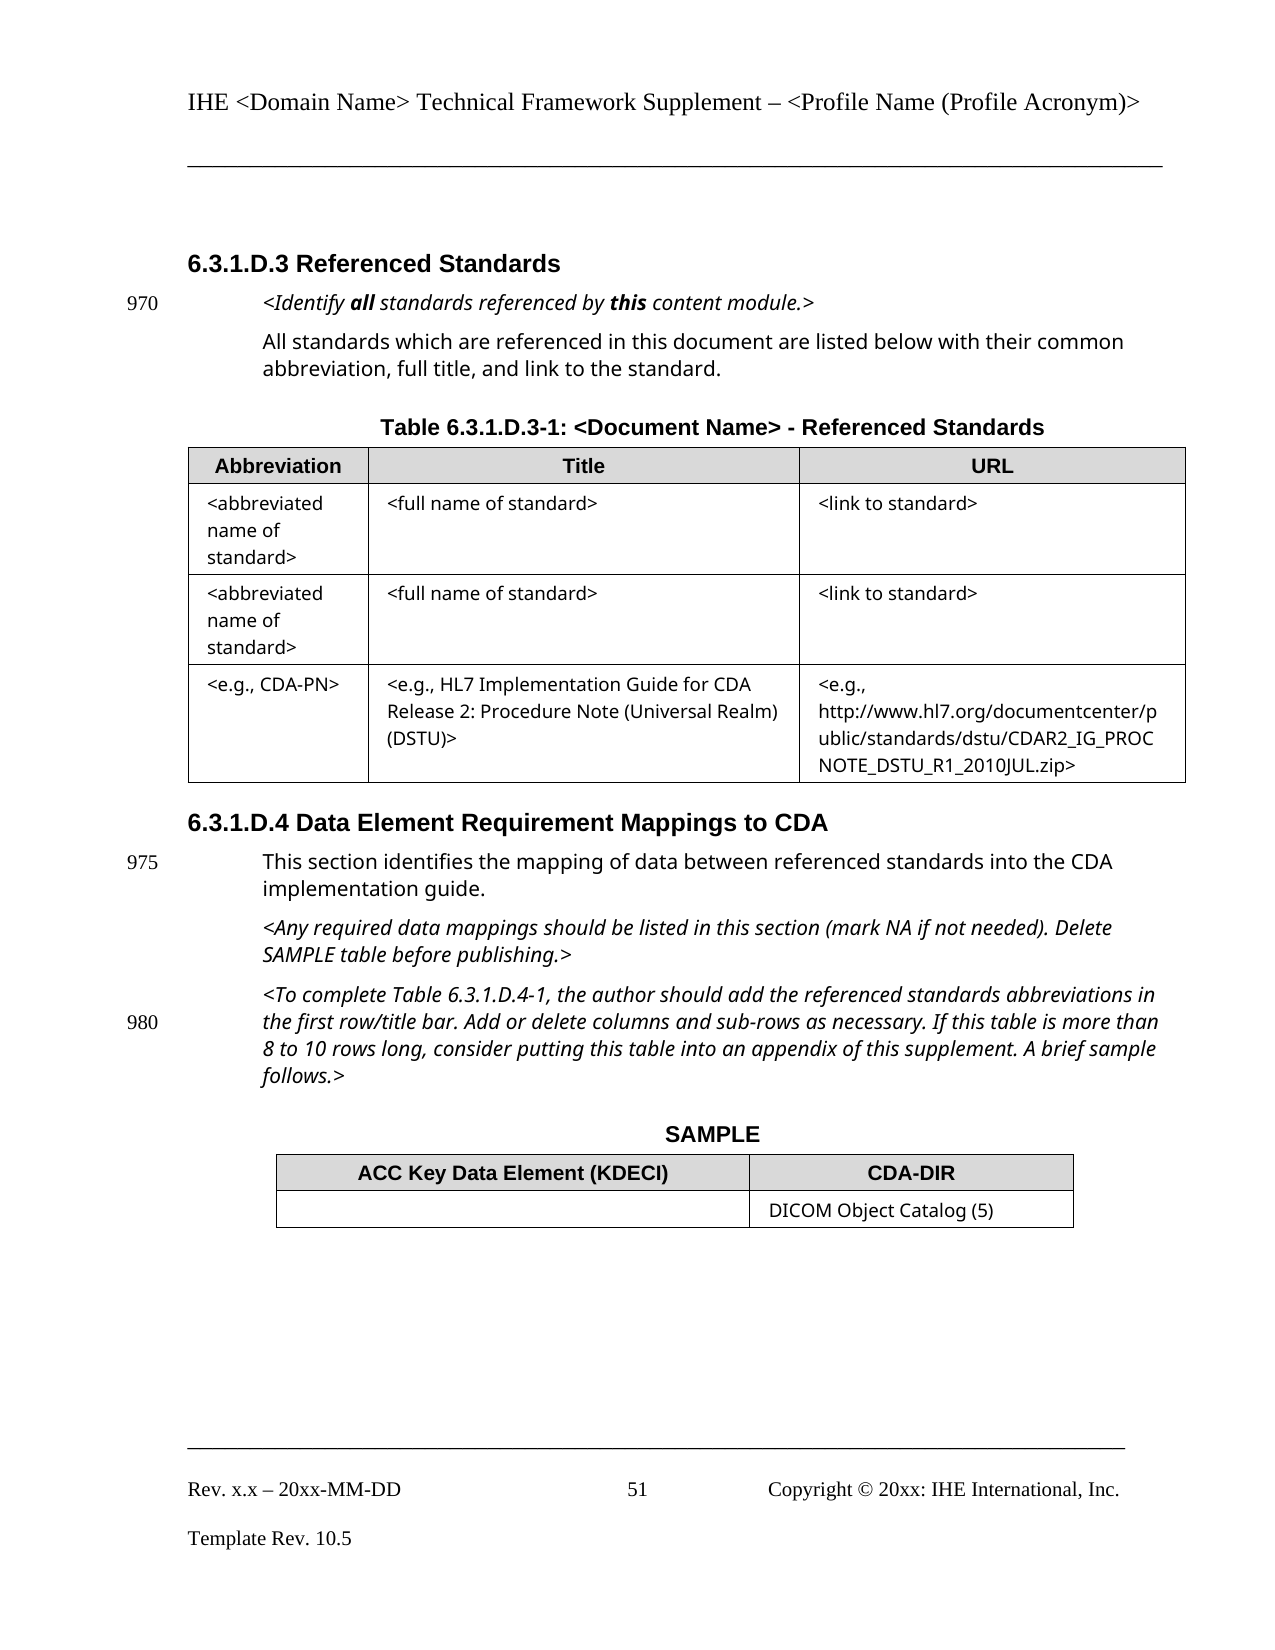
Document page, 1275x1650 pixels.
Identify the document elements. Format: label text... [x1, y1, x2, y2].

table_cell <link to standard> [800, 575, 1185, 664]
table_header URL [800, 448, 1185, 483]
table_cell <e.g., http://www.hl7.org/documentcenter/public/standards/dstu/CDAR2_IG_PROCNOTE_DSTU_R1_2010JUL.zip> [800, 665, 1185, 782]
text <To complete Table 6.3.1.D.4-1, the author should add the referenced standards abbreviations in the first row/title bar. Add or delete columns and sub-rows as necessary. If this table is more than 8 to 10 rows long, consider putting this table into an appendix of this supplement. A brief sample follows.> [262, 981, 1162, 1089]
table_cell DICOM Object Catalog (5) [750, 1191, 1073, 1227]
table_cell <abbreviated name of standard> [189, 484, 368, 574]
table_cell <link to standard> [800, 484, 1185, 574]
table_cell <full name of standard> [369, 575, 799, 664]
table_cell <full name of standard> [369, 484, 799, 574]
table_header CDA-DIR [750, 1155, 1073, 1190]
title Table 6.3.1.D.3-1: <Document Name> - Referenced Standards [262, 413, 1162, 440]
table_cell <e.g., HL7 Implementation Guide for CDA Release 2: Procedure Note (Universal Realm) (DSTU)> [369, 665, 799, 782]
table_cell <e.g., CDA-PN> [189, 665, 368, 782]
table_header ACC Key Data Element (KDECI) [277, 1155, 749, 1190]
subtitle 6.3.1.D.4 Data Element Requirement Mappings to CDA [187, 808, 1162, 837]
text <Identify all standards referenced by this content module.> [262, 288, 1162, 315]
table_header Title [369, 448, 799, 483]
table_cell <abbreviated name of standard> [189, 575, 368, 664]
text <Any required data mappings should be listed in this section (mark NA if not needed). Delete SAMPLE table before publishing.> [262, 914, 1162, 968]
text This section identifies the mapping of data between referenced standards into the CDA implementation guide. [262, 847, 1162, 902]
table_cell [277, 1191, 749, 1227]
text All standards which are referenced in this document are listed below with their common abbreviation, full title, and link to the standard. [262, 328, 1162, 382]
table_header Abbreviation [189, 448, 368, 483]
title SAMPLE [262, 1120, 1162, 1147]
subtitle 6.3.1.D.3 Referenced Standards [187, 249, 1162, 278]
